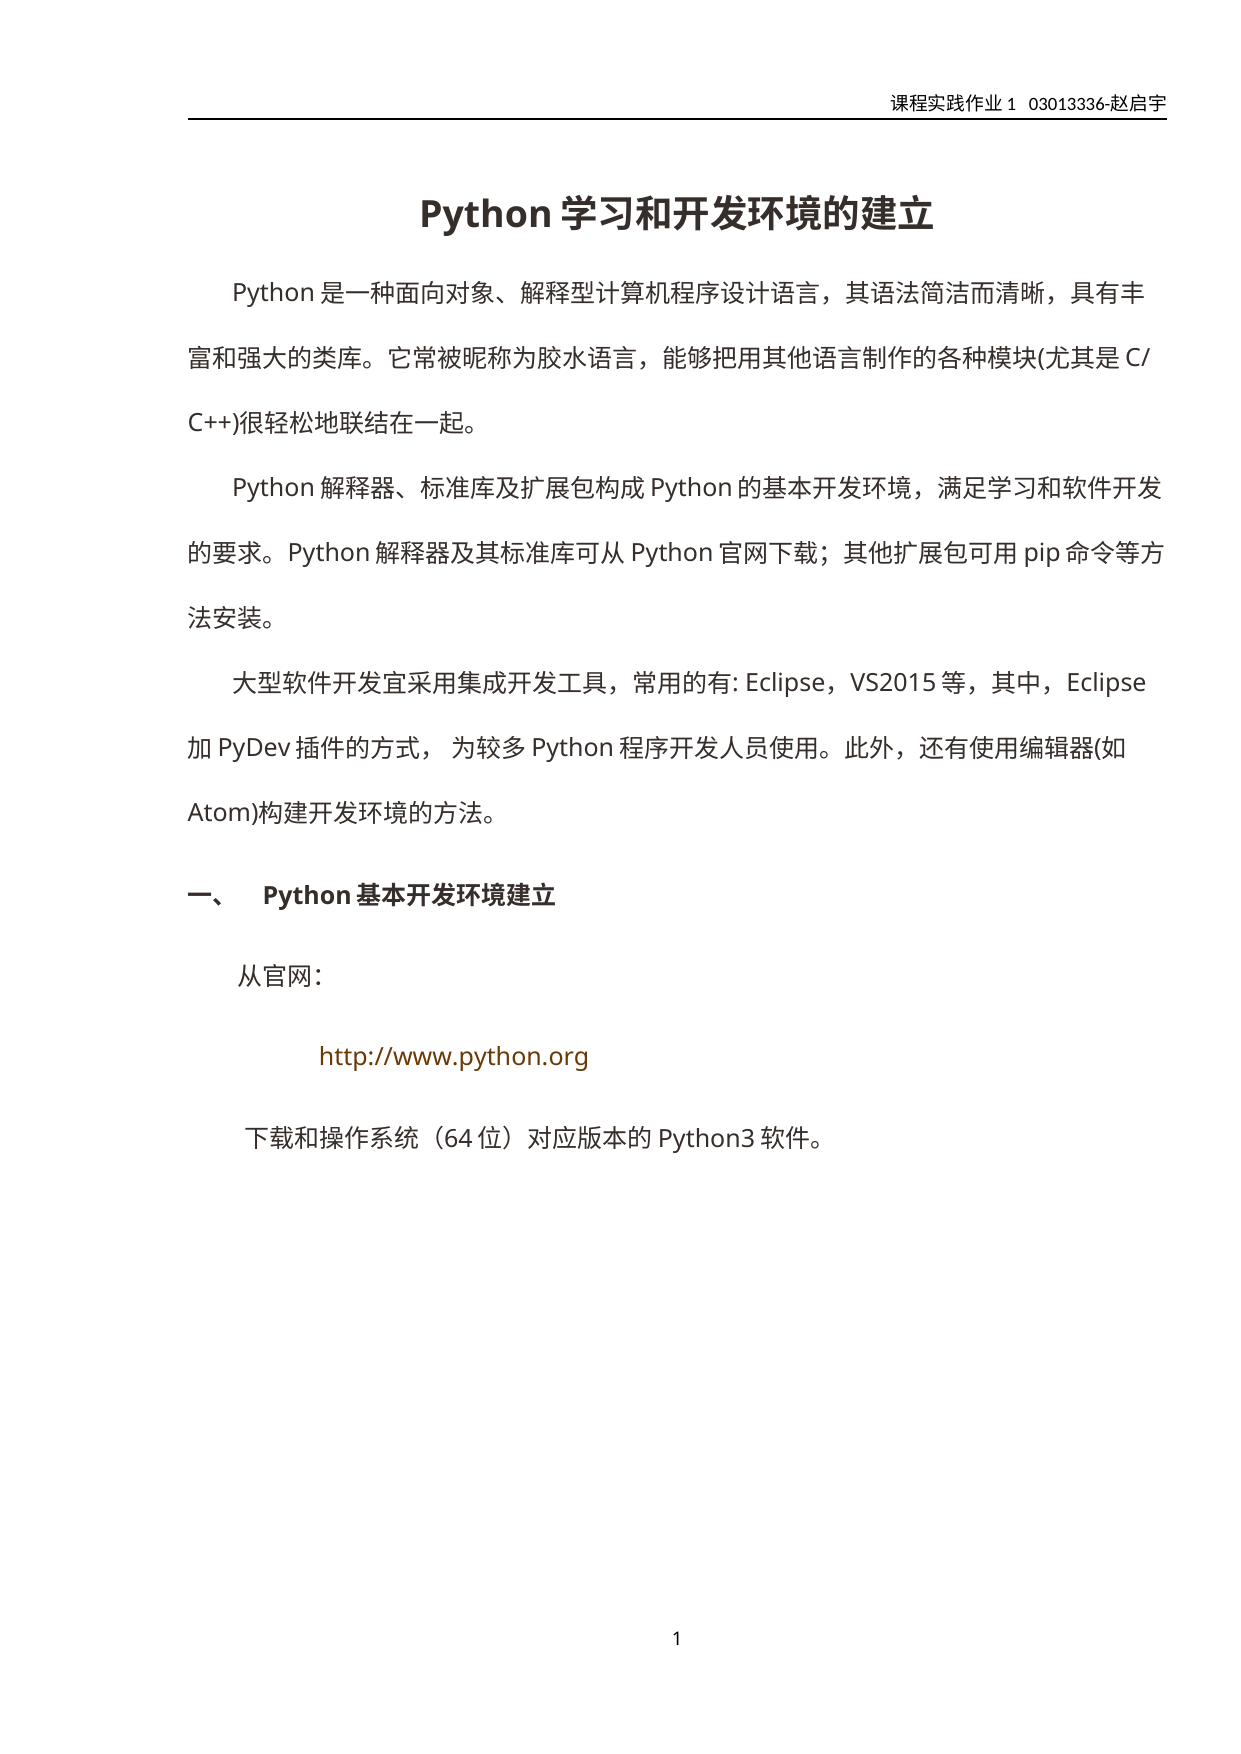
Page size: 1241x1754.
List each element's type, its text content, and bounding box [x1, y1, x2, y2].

text 大型软件开发宜采用集成开发工具，常用的有: Eclipse，VS2015等，其中，Eclipse加PyDev插件的方式， 为较多Python程序开发人员使用。此外，还有使用编辑器(如Atom)构建开发环境的方法。 [187, 649, 1167, 844]
text Python学习和开发环境的建立 [187, 178, 1167, 243]
text Python解释器、标准库及扩展包构成Python的基本开发环境，满足学习和软件开发的要求。Python解释器及其标准库可从Python官网下载；其他扩展包可用pip命令等方法安装。 [187, 454, 1167, 649]
text 下载和操作系统（64位）对应版本的Python3软件。 [187, 1104, 1167, 1169]
text 从官网： [187, 942, 1167, 1007]
text Python是一种面向对象、解释型计算机程序设计语言，其语法简洁而清晰，具有丰富和强大的类库。它常被昵称为胶水语言，能够把用其他语言制作的各种模块(尤其是C/C++)很轻松地联结在一起。 [187, 259, 1167, 454]
list Python基本开发环境建立 [187, 861, 1167, 926]
text http://www.python.org [187, 1023, 1167, 1088]
